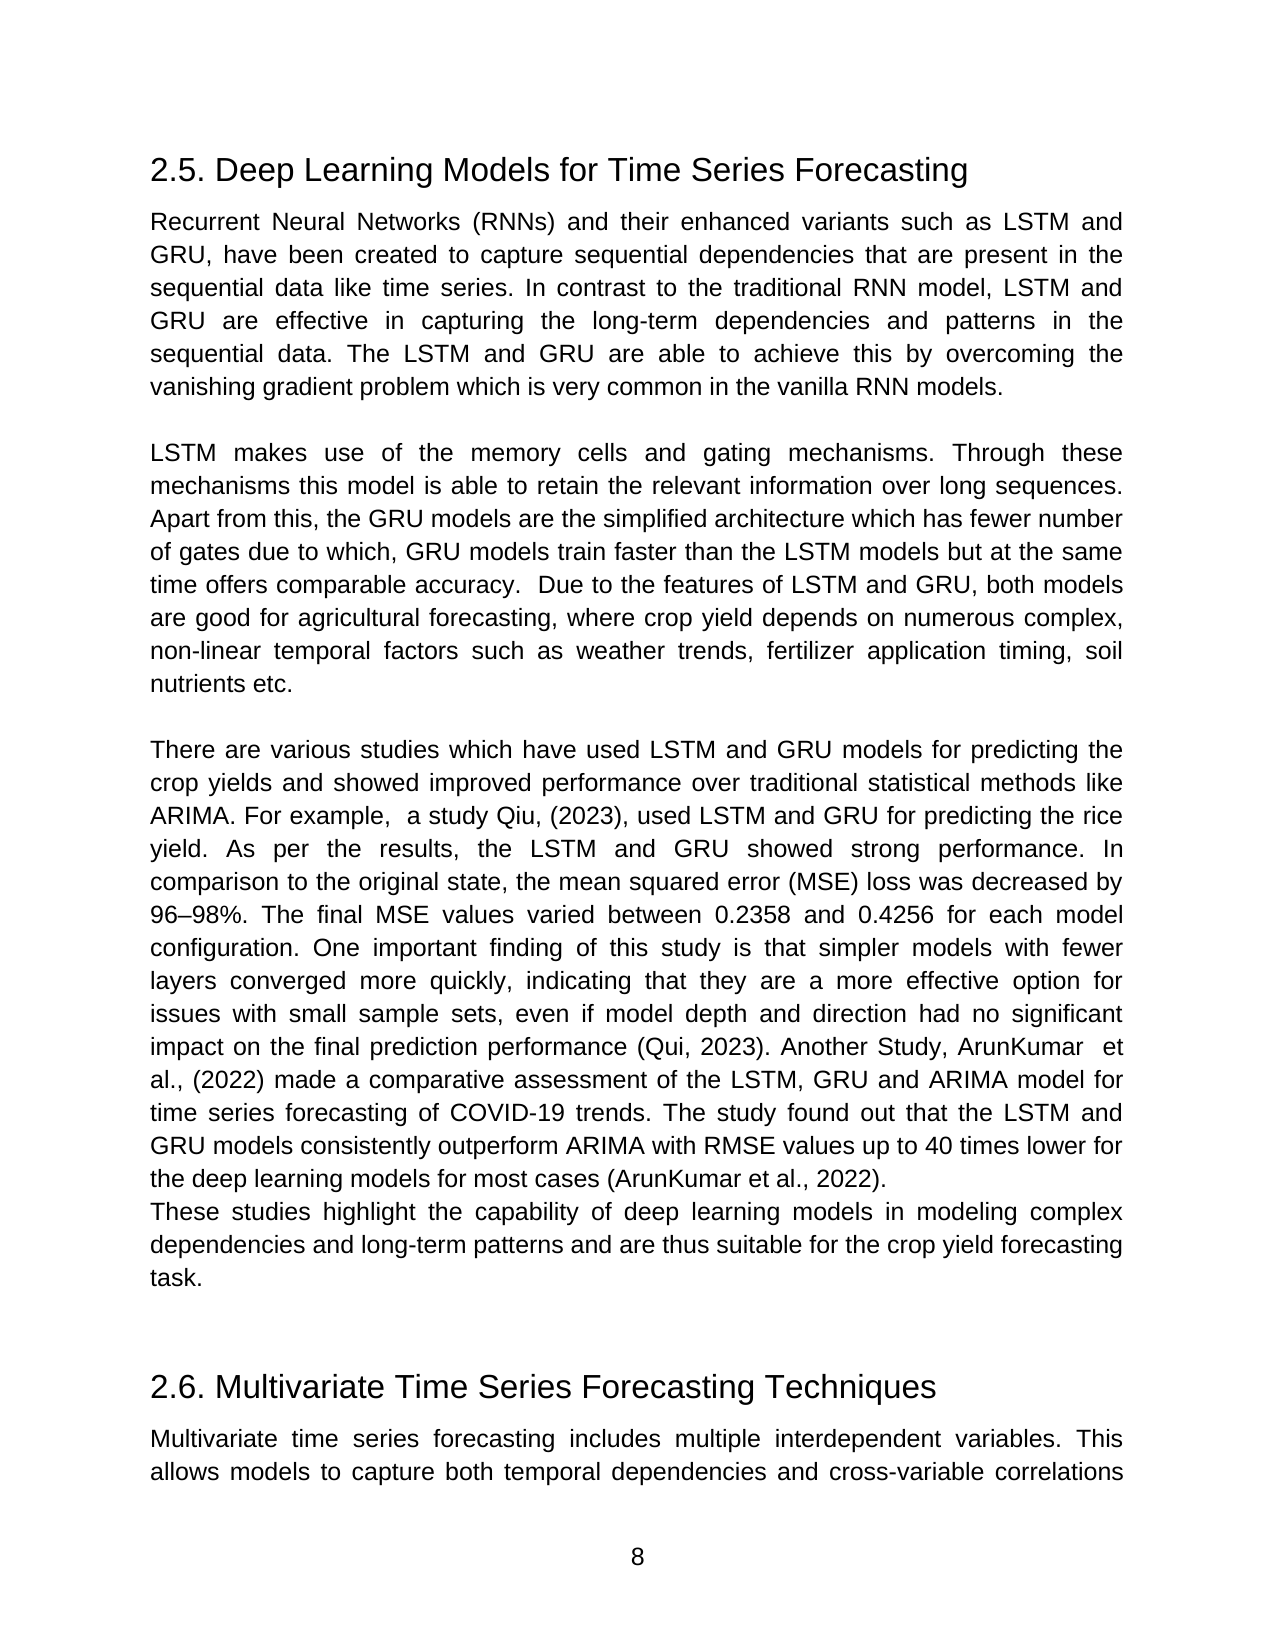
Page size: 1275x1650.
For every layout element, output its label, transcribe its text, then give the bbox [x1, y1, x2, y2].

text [150, 1423, 1125, 1485]
text There are various studies which have used LSTM and GRU models for predicting the crop yields and showed improved performance over traditional statistical methods like ARIMA. For example, a study Qiu, (2023), used LSTM and GRU for predicting the rice yield. As per the results, the LSTM and GRU showed strong performance. In comparison to the original state, the mean squared error (MSE) loss was decreased by 96–98%. The final MSE values varied between 0.2358 and 0.4256 for each model configuration. One important finding of this study is that simpler models with fewer layers converged more quickly, indicating that they are a more effective option for issues with small sample sets, even if model depth and direction had no significant impact on the final prediction performance (Qui, 2023). Another Study, ArunKumar et al., (2022) made a comparative assessment of the LSTM, GRU and ARIMA model for time series forecasting of COVID-19 trends. The study found out that the LSTM and GRU models consistently outperform ARIMA with RMSE values up to 40 times lower for the deep learning models for most cases (ArunKumar et al., 2022). [150, 735, 1125, 1193]
text These studies highlight the capability of deep learning models in modeling complex dependencies and long-term patterns and are thus suitable for the crop yield forecasting task. [150, 1197, 1125, 1292]
text Recurrent Neural Networks (RNNs) and their enhanced variants such as LSTM and GRU, have been created to capture sequential dependencies that are present in the sequential data like time series. In contrast to the traditional RNN model, LSTM and GRU are effective in capturing the long-term dependencies and patterns in the sequential data. The LSTM and GRU are able to achieve this by overcoming the vanishing gradient problem which is very common in the vanilla RNN models. [150, 207, 1125, 401]
text LSTM makes use of the memory cells and gating mechanisms. Through these mechanisms this model is able to retain the relevant information over long sequences. Apart from this, the GRU models are the simplified architecture which has fewer number of gates due to which, GRU models train faster than the LSTM models but at the same time offers comparable accuracy. Due to the features of LSTM and GRU, both models are good for agricultural forecasting, where crop yield depends on numerous complex, non-linear temporal factors such as weather trends, fertilizer application timing, soil nutrients etc. [150, 438, 1125, 698]
subtitle 2.5. Deep Learning Models for Time Series Forecasting [150, 150, 1125, 188]
subtitle 2.6. Multivariate Time Series Forecasting Techniques [150, 1367, 1125, 1405]
